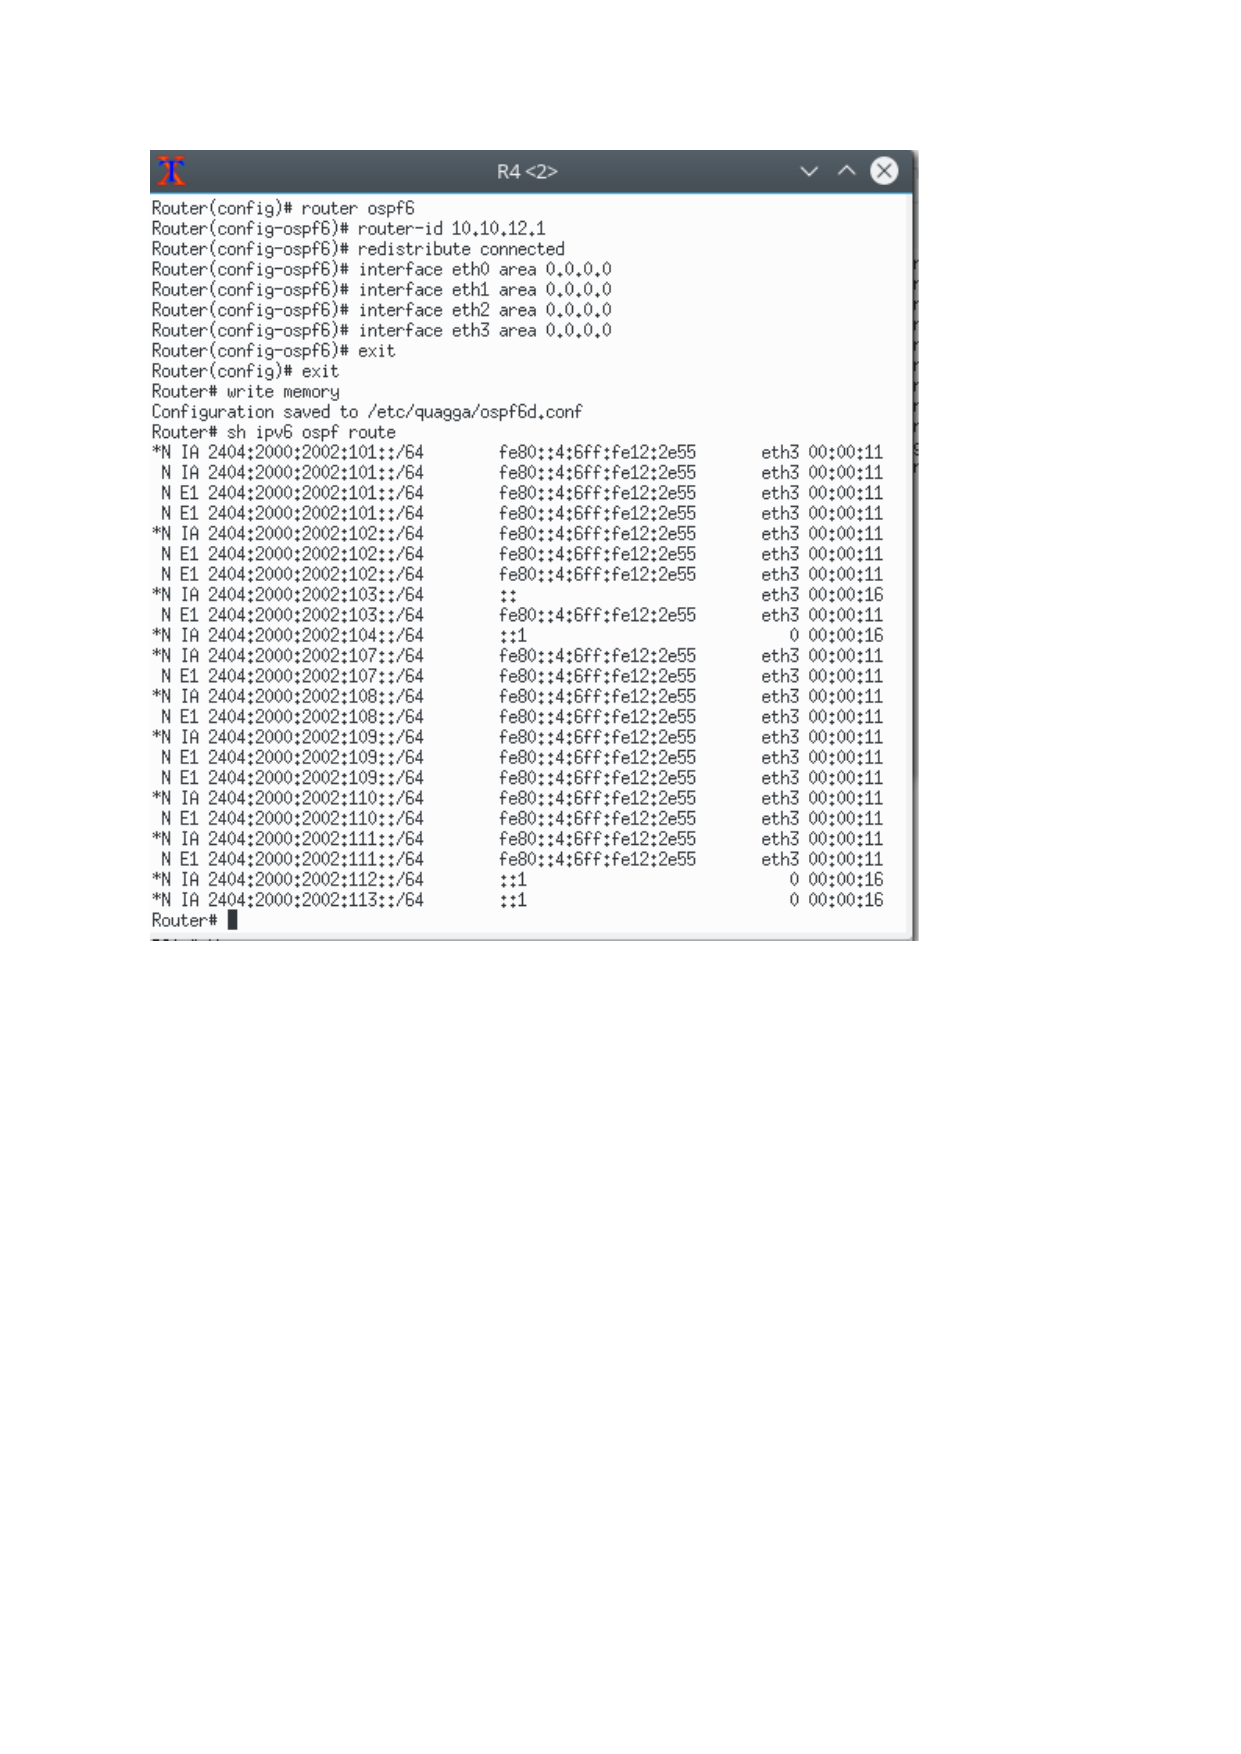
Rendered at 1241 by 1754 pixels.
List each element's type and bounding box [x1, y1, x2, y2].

picture [150, 150, 919, 941]
